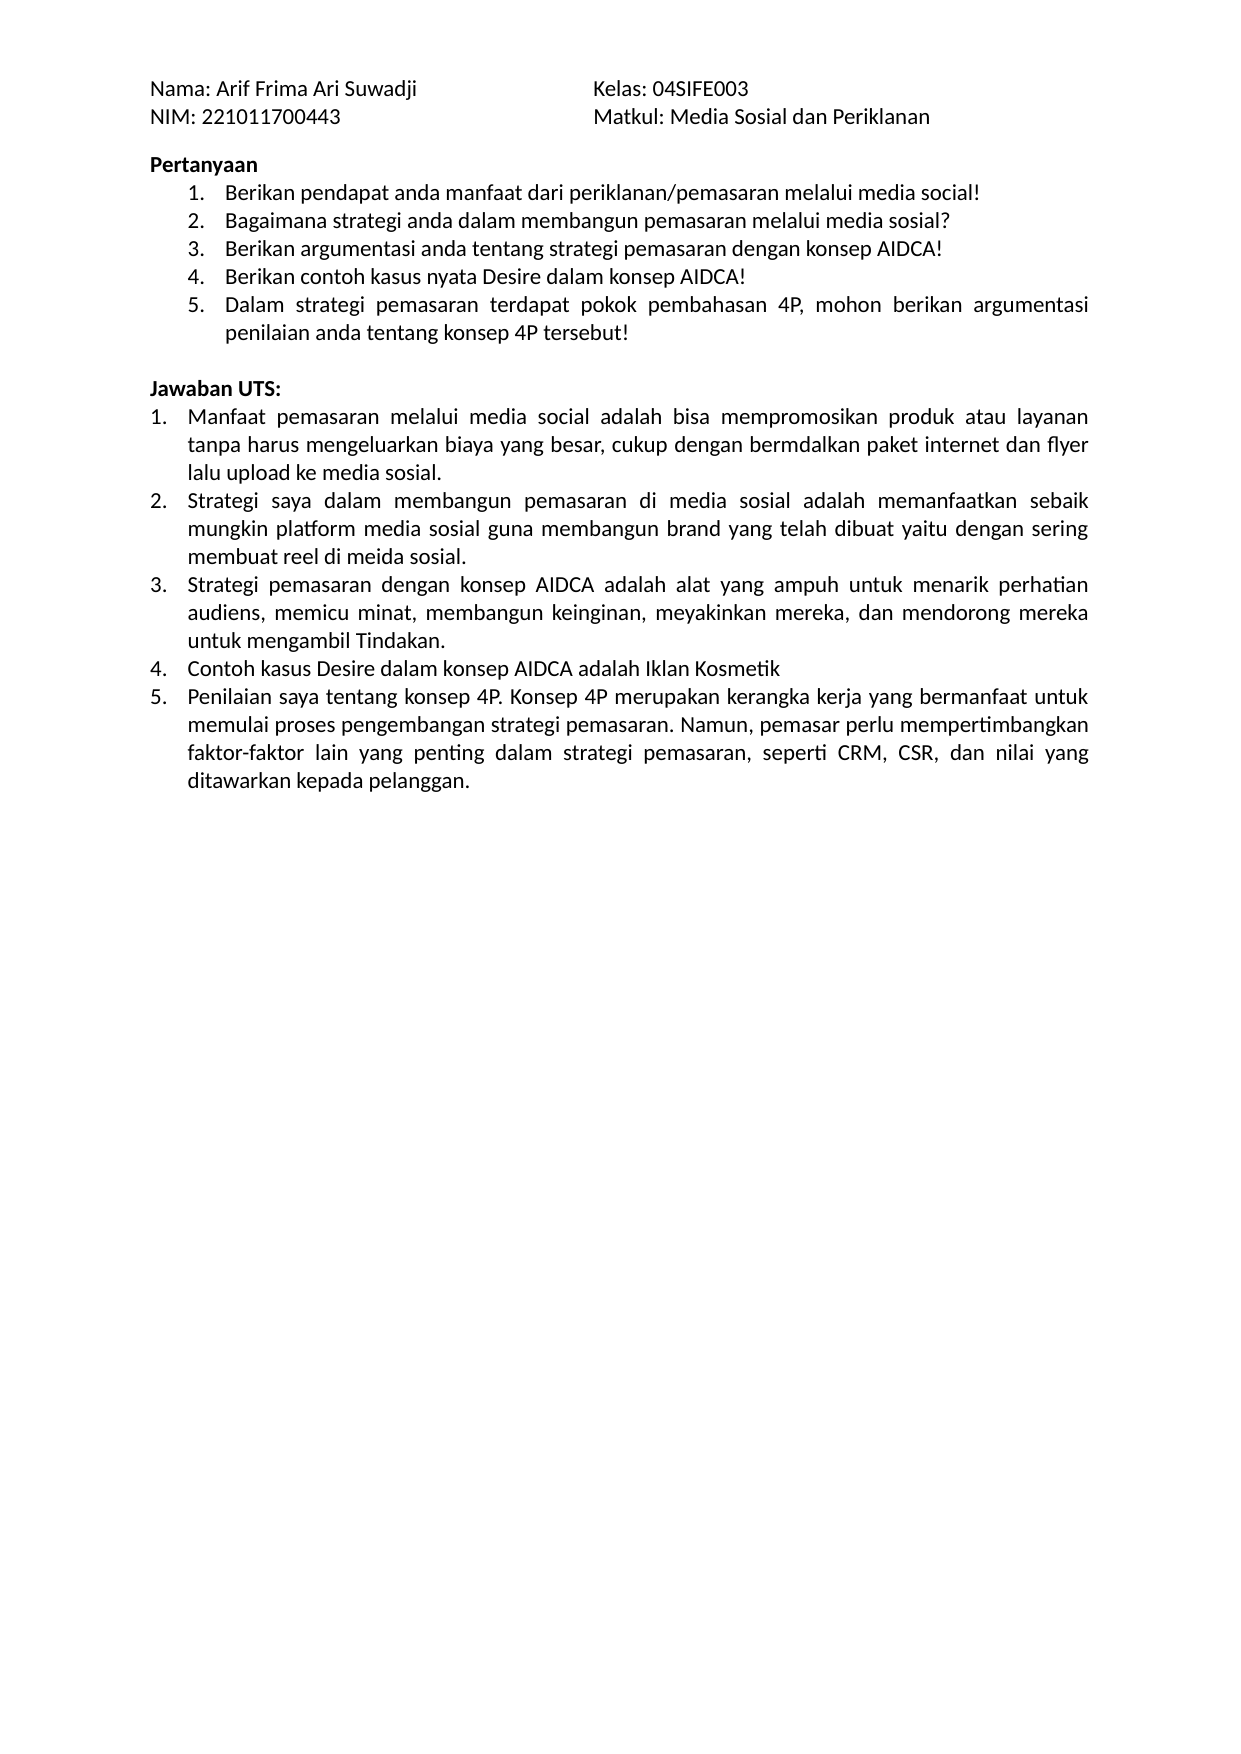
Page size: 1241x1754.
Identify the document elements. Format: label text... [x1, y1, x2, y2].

list Dalam strategi pemasaran terdapat pokok pembahasan 4P, mohon berikan argumentasi penilaian anda tentang konsep 4P tersebut! [187, 290, 1090, 346]
list Berikan contoh kasus nyata Desire dalam konsep AIDCA! [187, 262, 1090, 290]
list Strategi pemasaran dengan konsep AIDCA adalah alat yang ampuh untuk menarik perhatian audiens, memicu minat, membangun keinginan, meyakinkan mereka, dan mendorong mereka untuk mengambil Tindakan. [150, 570, 1090, 654]
list Strategi saya dalam membangun pemasaran di media sosial adalah memanfaatkan sebaik mungkin platform media sosial guna membangun brand yang telah dibuat yaitu dengan sering membuat reel di meida sosial. [150, 486, 1090, 570]
list Bagaimana strategi anda dalam membangun pemasaran melalui media sosial? [187, 206, 1090, 234]
list Berikan argumentasi anda tentang strategi pemasaran dengan konsep AIDCA! [187, 234, 1090, 262]
list Contoh kasus Desire dalam konsep AIDCA adalah Iklan Kosmetik [150, 654, 1090, 682]
list Berikan pendapat anda manfaat dari periklanan/pemasaran melalui media social! [187, 178, 1090, 206]
list Penilaian saya tentang konsep 4P. Konsep 4P merupakan kerangka kerja yang bermanfaat untuk memulai proses pengembangan strategi pemasaran. Namun, pemasar perlu mempertimbangkan faktor-faktor lain yang penting dalam strategi pemasaran, seperti CRM, CSR, dan nilai yang ditawarkan kepada pelanggan. [150, 682, 1090, 794]
list Manfaat pemasaran melalui media social adalah bisa mempromosikan produk atau layanan tanpa harus mengeluarkan biaya yang besar, cukup dengan bermdalkan paket internet dan flyer lalu upload ke media sosial. [150, 402, 1090, 486]
text Pertanyaan [150, 150, 1090, 178]
text Jawaban UTS: [150, 374, 1090, 402]
